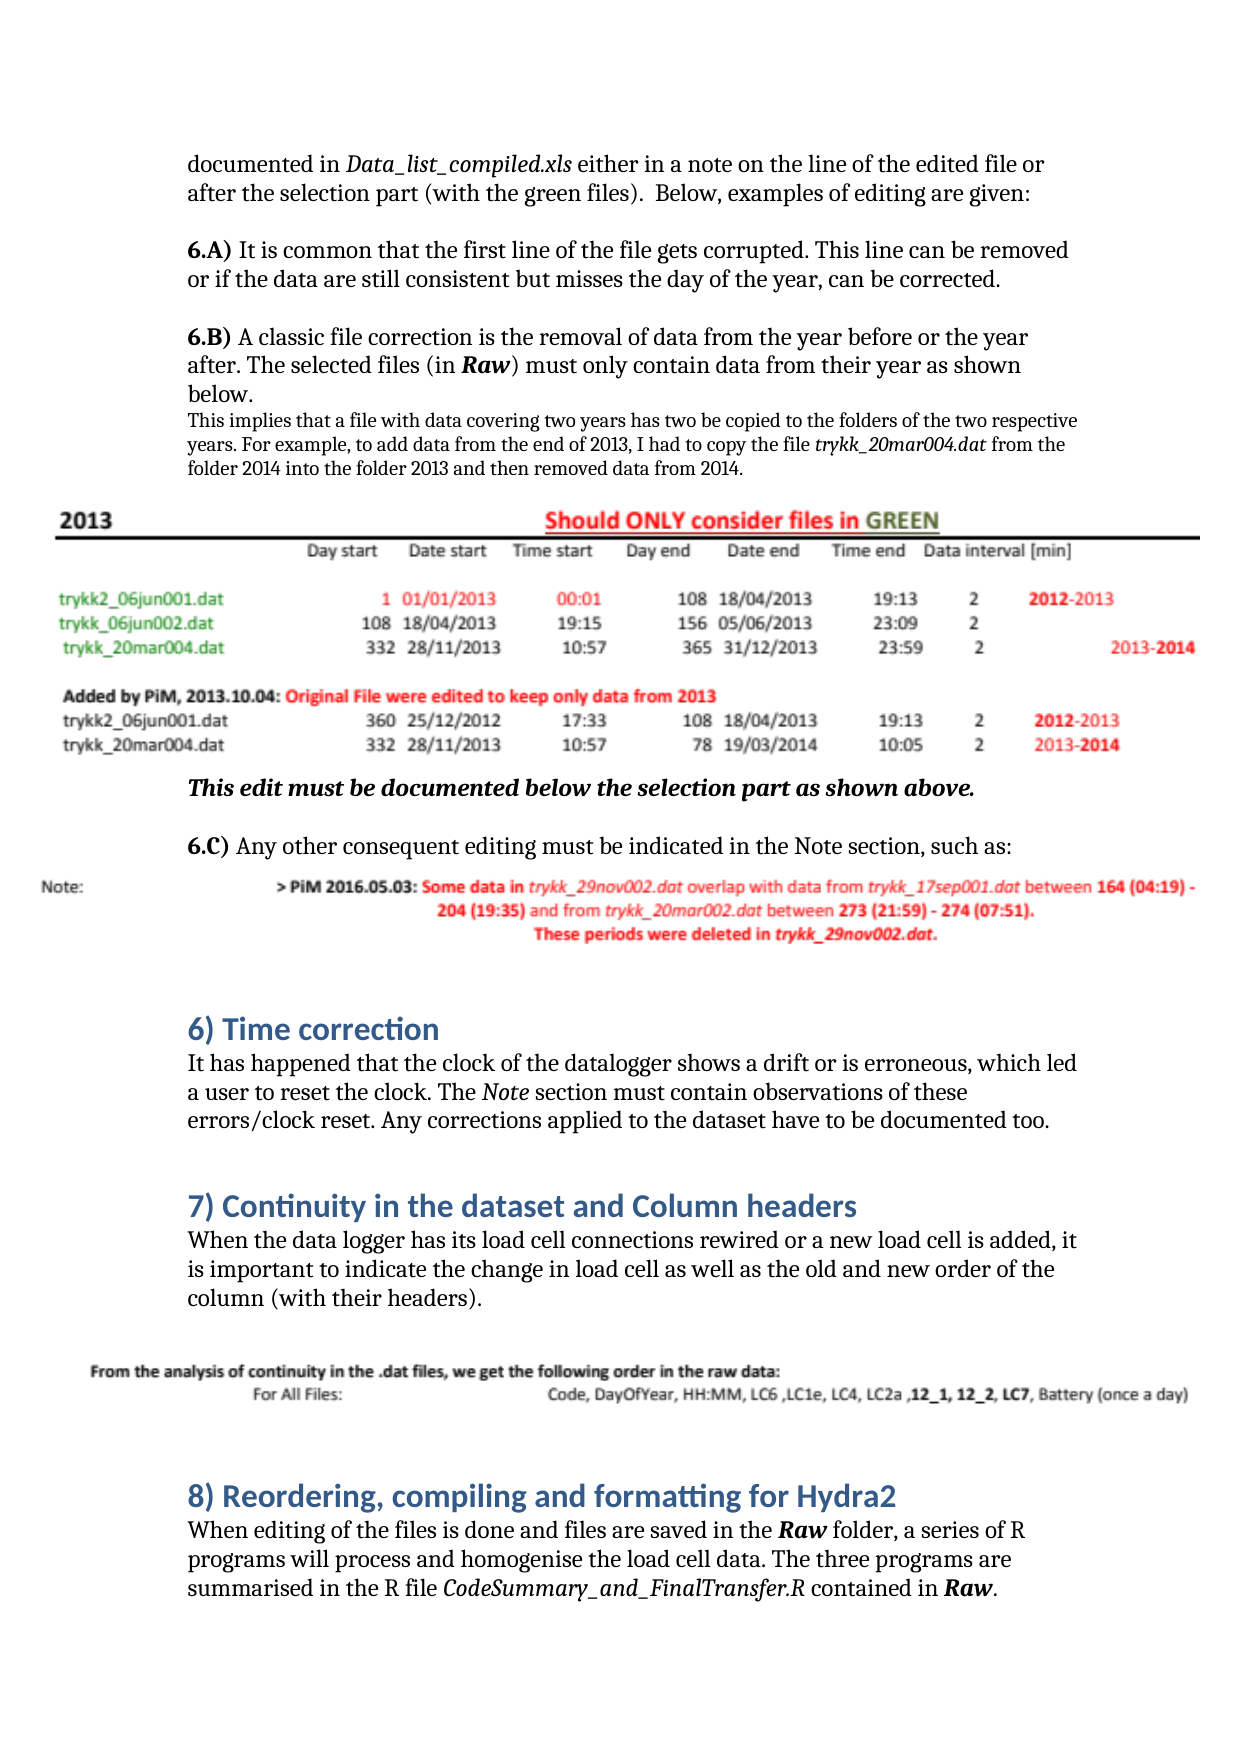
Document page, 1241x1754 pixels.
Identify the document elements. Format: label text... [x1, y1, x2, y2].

text This edit must be documented below the selection part as shown above. [187, 774, 1078, 803]
text It has happened that the clock of the datalogger shows a drift or is erroneous, which led a user to reset the clock. The Note section must contain observations of these errors/clock reset. Any corrections applied to the dataset have to be documented too. [187, 1049, 1078, 1135]
subtitle 8) Reordering, compiling and formatting for Hydra2 [187, 1475, 1078, 1516]
text When the data logger has its load cell connections rewired or a new load cell is added, it is important to indicate the change in load cell as well as the old and new order of the column (with their headers). [187, 1226, 1078, 1312]
text When editing of the files is done and files are saved in the Raw folder, a series of R programs will process and homogenise the load cell data. The three programs are summarised in the R file CodeSummary_and_FinalTransfer.R contained in Raw. [187, 1516, 1078, 1602]
text This implies that a file with data covering two years has two be copied to the folders of the two respective years. For example, to add data from the end of 2013, I had to copy the file trykk_20mar004.dat from the folder 2014 into the folder 2013 and then removed data from 2014. [187, 409, 1078, 481]
subtitle 7) Continuity in the dataset and Column headers [187, 1185, 1078, 1226]
subtitle 6) Time correction [187, 1008, 1078, 1049]
text 6.C) Any other consequent editing must be indicated in the Note section, such as: [187, 832, 1078, 860]
